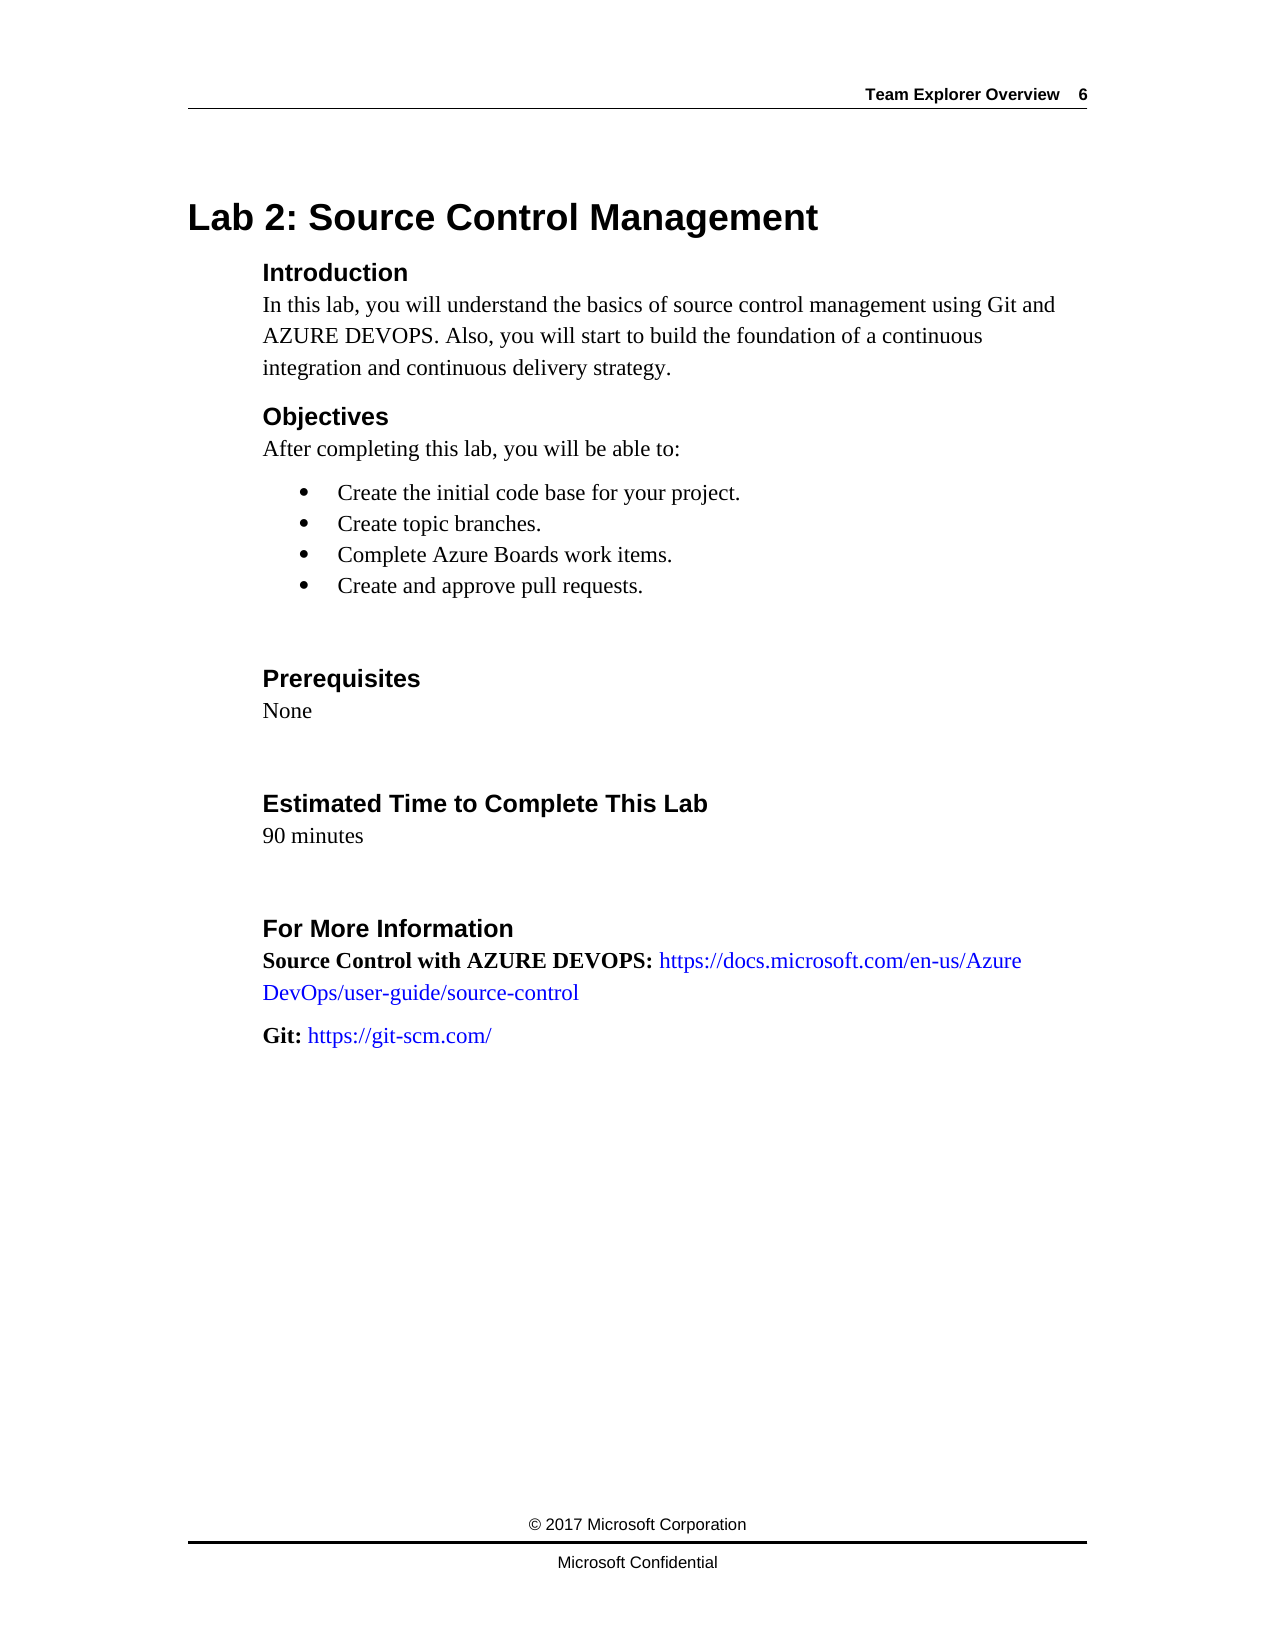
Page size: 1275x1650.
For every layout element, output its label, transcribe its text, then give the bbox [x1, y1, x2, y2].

text None [262, 694, 1087, 725]
text Source Control with AZURE DEVOPS: https://docs.microsoft.com/en-us/Azure DevOps/user-guide/source-control [262, 944, 1087, 1006]
text In this lab, you will understand the basics of source control management using Git and AZURE DEVOPS. Also, you will start to build the foundation of a continuous integration and continuous delivery strategy. [262, 287, 1087, 381]
subtitle Objectives [262, 400, 1087, 431]
list Create the initial code base for your project. [300, 475, 1087, 506]
list Complete Azure Boards work items. [300, 537, 1087, 569]
subtitle Prerequisites [262, 662, 1087, 694]
list Create and approve pull requests. [300, 569, 1087, 600]
subtitle Estimated Time to Complete This Lab [262, 787, 1087, 819]
text Git: https://git-scm.com/ [262, 1019, 1087, 1050]
text After completing this lab, you will be able to: [262, 431, 1087, 462]
list Create topic branches. [300, 506, 1087, 537]
subtitle Lab 2: Source Control Management [187, 200, 1087, 237]
text 90 minutes [262, 819, 1087, 850]
subtitle For More Information [262, 912, 1087, 944]
subtitle Introduction [262, 256, 1087, 287]
